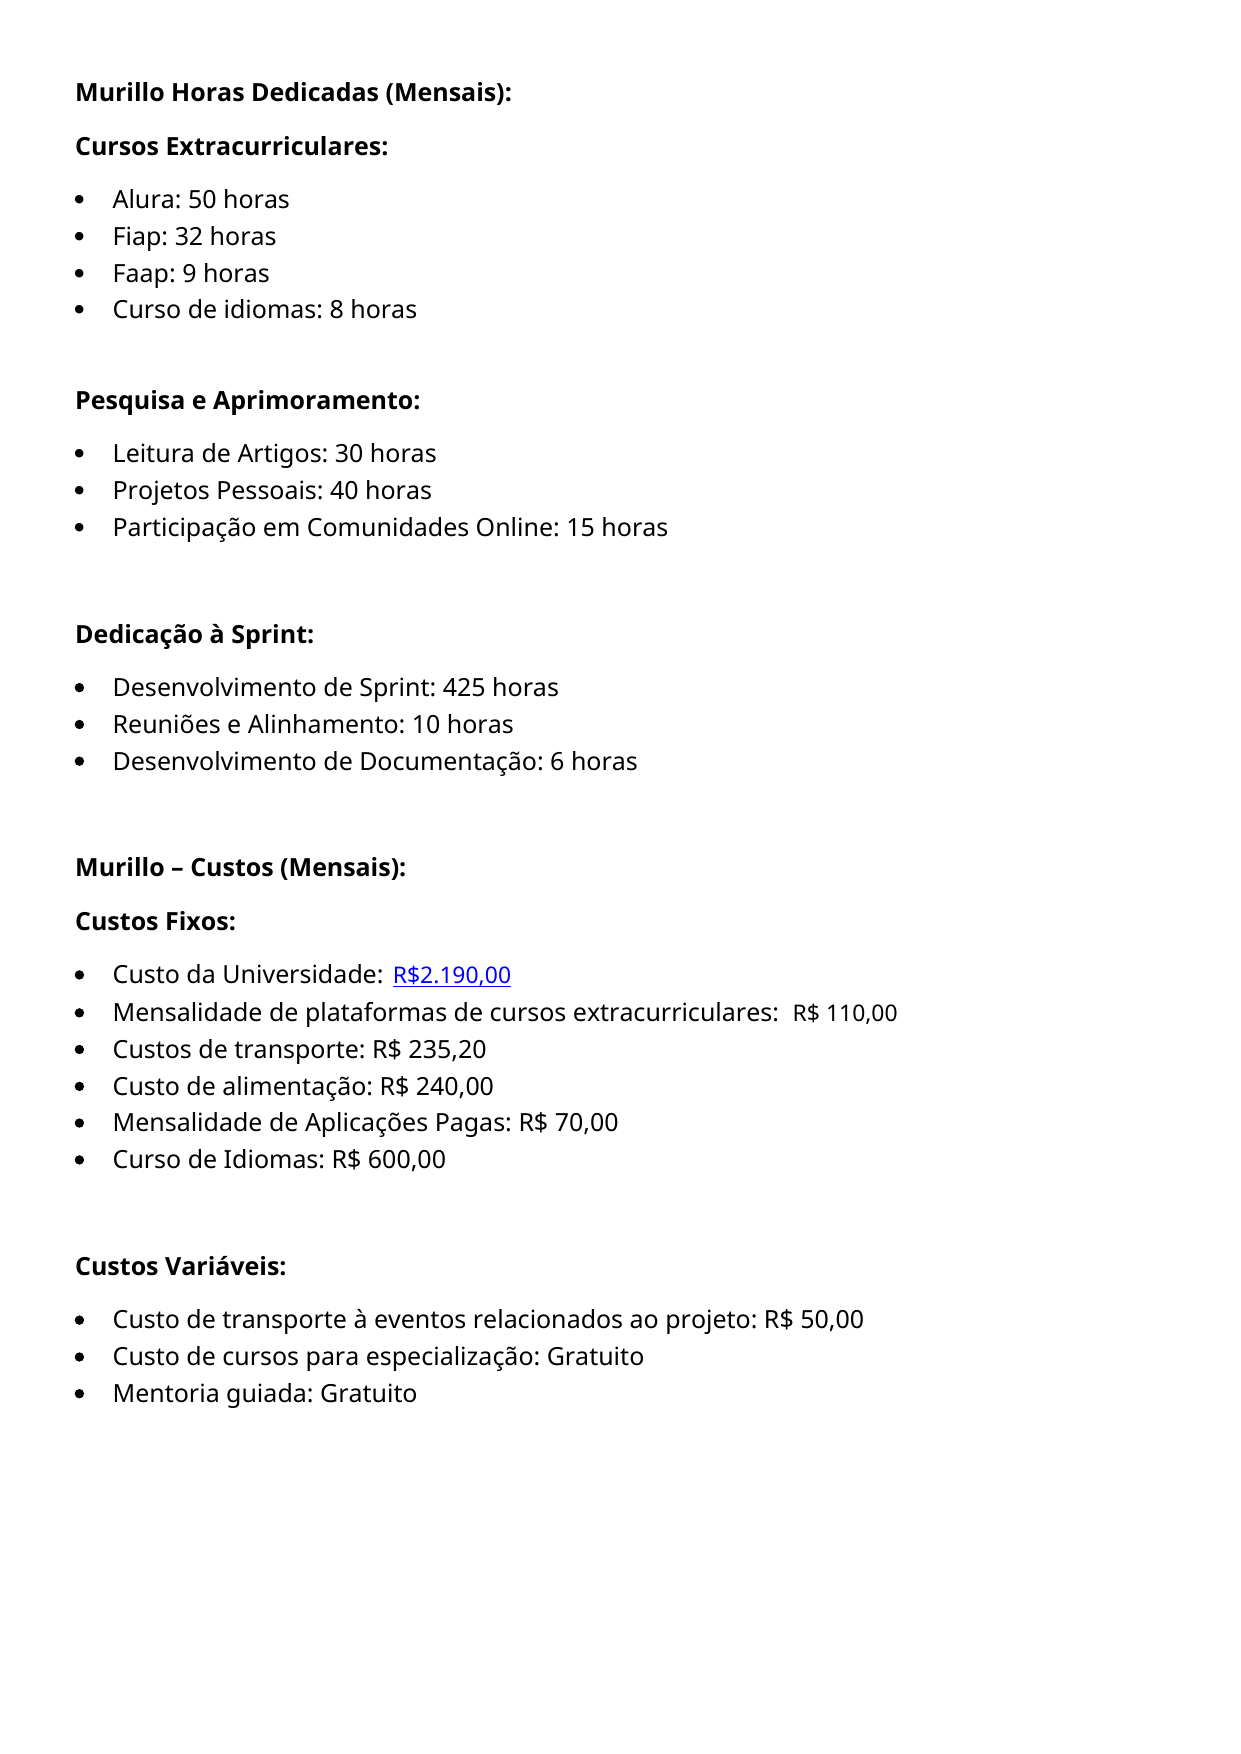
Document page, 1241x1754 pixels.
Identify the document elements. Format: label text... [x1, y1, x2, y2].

list Custos de transporte: R$ 235,20 [75, 1032, 1165, 1066]
list Leitura de Artigos: 30 horas [75, 436, 1165, 470]
list Mentoria guiada: Gratuito [75, 1376, 1165, 1410]
list Faap: 9 horas [75, 255, 1165, 289]
list Custo de cursos para especialização: Gratuito [75, 1339, 1165, 1373]
list Custo de alimentação: R$ 240,00 [75, 1068, 1165, 1102]
text Dedicação à Sprint: [75, 616, 1165, 650]
list Mensalidade de Aplicações Pagas: R$ 70,00 [75, 1105, 1165, 1139]
list Participação em Comunidades Online: 15 horas [75, 509, 1165, 543]
list Alura: 50 horas [75, 182, 1165, 216]
list Desenvolvimento de Documentação: 6 horas [75, 743, 1165, 777]
text Murillo Horas Dedicadas (Mensais): [75, 75, 1165, 109]
list Custo de transporte à eventos relacionados ao projeto: R$ 50,00 [75, 1302, 1165, 1336]
list Curso de Idiomas: R$ 600,00 [75, 1142, 1165, 1176]
list Reuniões e Alinhamento: 10 horas [75, 706, 1165, 741]
list Custo da Universidade: R$2.190,00 [75, 957, 1165, 991]
list Curso de idiomas: 8 horas [75, 292, 1165, 326]
list Fiap: 32 horas [75, 219, 1165, 253]
text Custos Variáveis: [75, 1249, 1165, 1283]
text Murillo – Custos (Mensais): [75, 850, 1165, 884]
text Cursos Extracurriculares: [75, 128, 1165, 162]
list Desenvolvimento de Sprint: 425 horas [75, 670, 1165, 704]
text Custos Fixos: [75, 903, 1165, 938]
list Projetos Pessoais: 40 horas [75, 473, 1165, 507]
text Pesquisa e Aprimoramento: [75, 382, 1165, 416]
list Mensalidade de plataformas de cursos extracurriculares: R$ 110,00 [75, 995, 1165, 1029]
